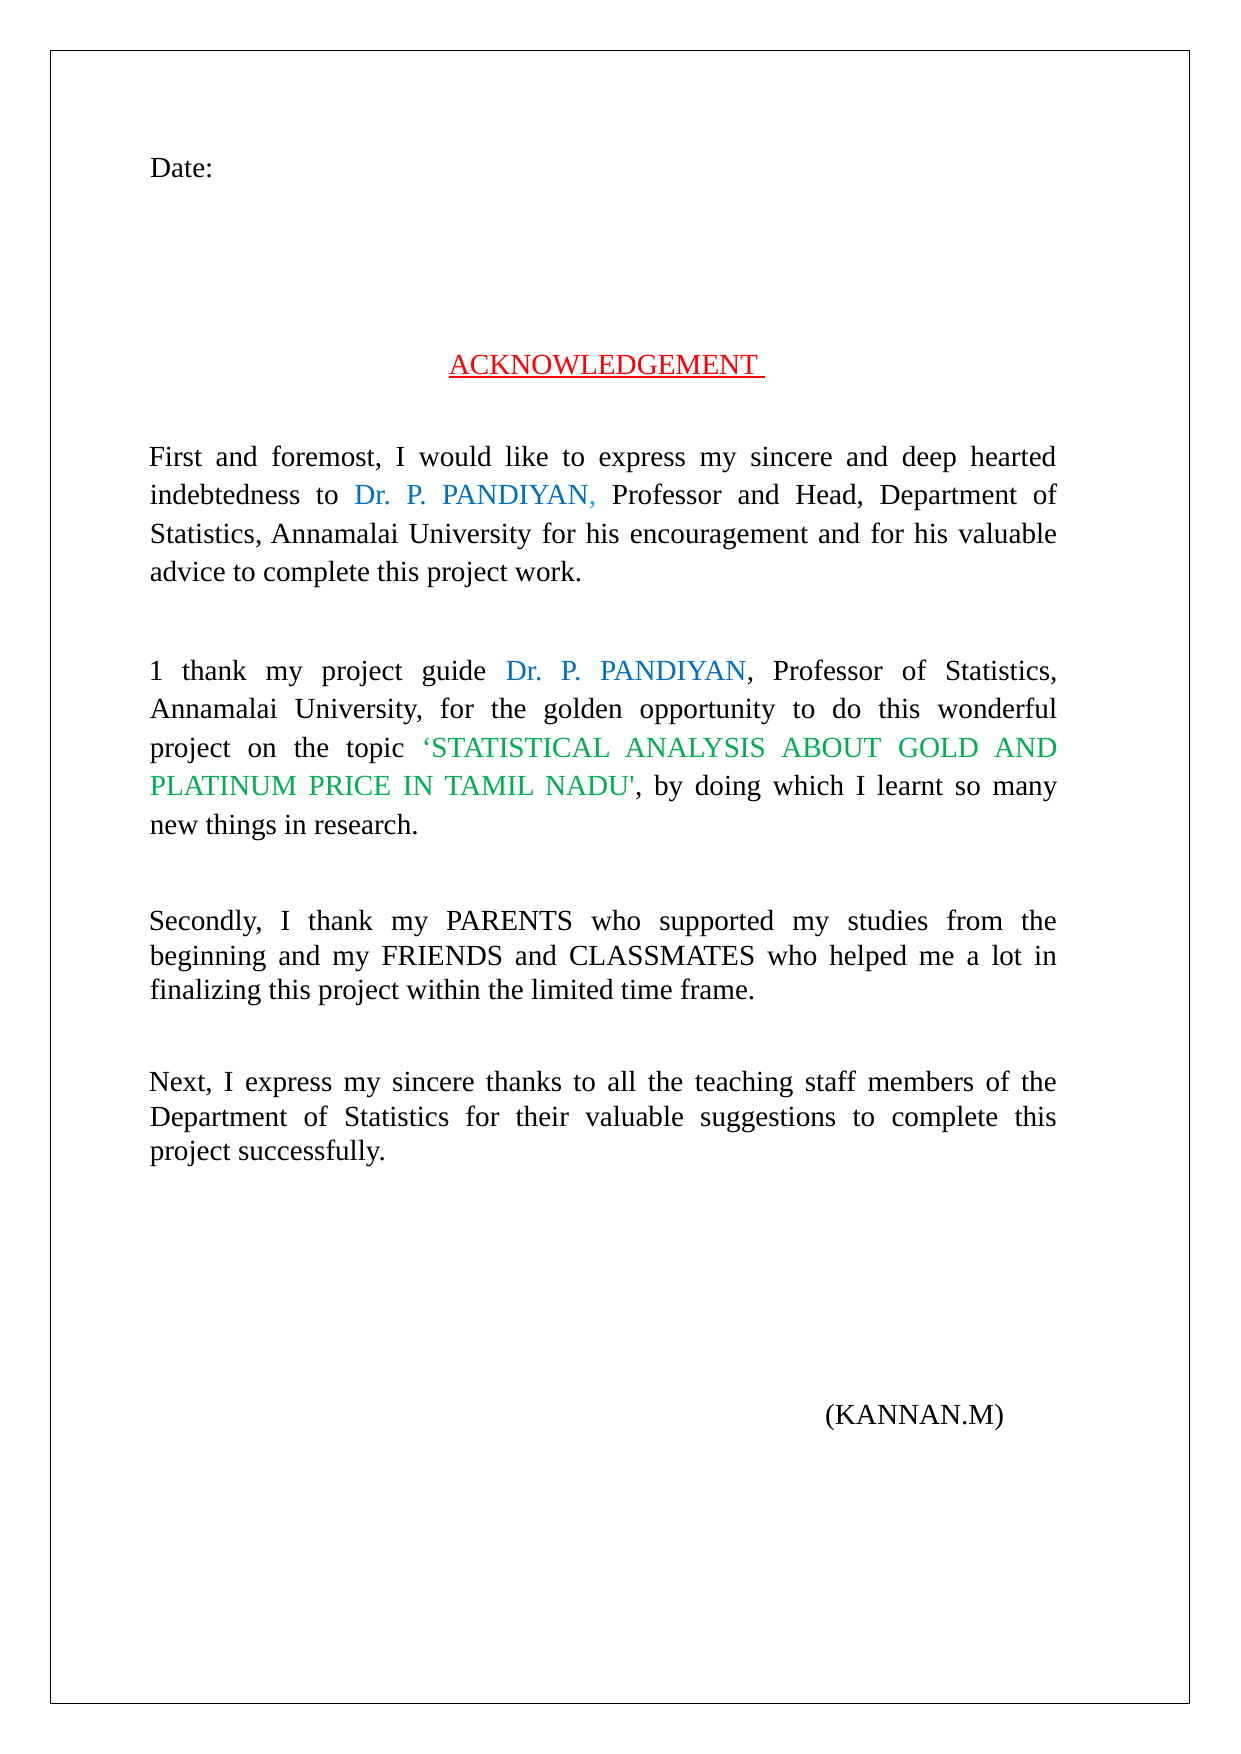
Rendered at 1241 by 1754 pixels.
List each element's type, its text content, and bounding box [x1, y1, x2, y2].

text (KANNAN.M) [148, 1397, 1090, 1431]
text 1 thank my project guide Dr. P. PANDIYAN, Professor of Statistics, Annamalai University, for the golden opportunity to do this wonderful project on the topic ‘STATISTICAL ANALYSIS ABOUT GOLD AND PLATINUM PRICE IN TAMIL NADU', by doing which I learnt so many new things in research. [148, 653, 1058, 841]
text Date: [150, 150, 531, 328]
text Secondly, I thank my PARENTS who supported my studies from the beginning and my FRIENDS and CLASSMATES who helped me a lot in finalizing this project within the limited time frame. [148, 903, 1058, 1006]
text ACKNOWLEDGEMENT [150, 347, 1057, 381]
text Next, I express my sincere thanks to all the teaching staff members of the Department of Statistics for their valuable suggestions to complete this project successfully. [148, 1064, 1058, 1167]
text First and foremost, I would like to express my sincere and deep hearted indebtedness to Dr. P. PANDIYAN, Professor and Head, Department of Statistics, Annamalai University for his encouragement and for his valuable advice to complete this project work. [148, 439, 1058, 588]
